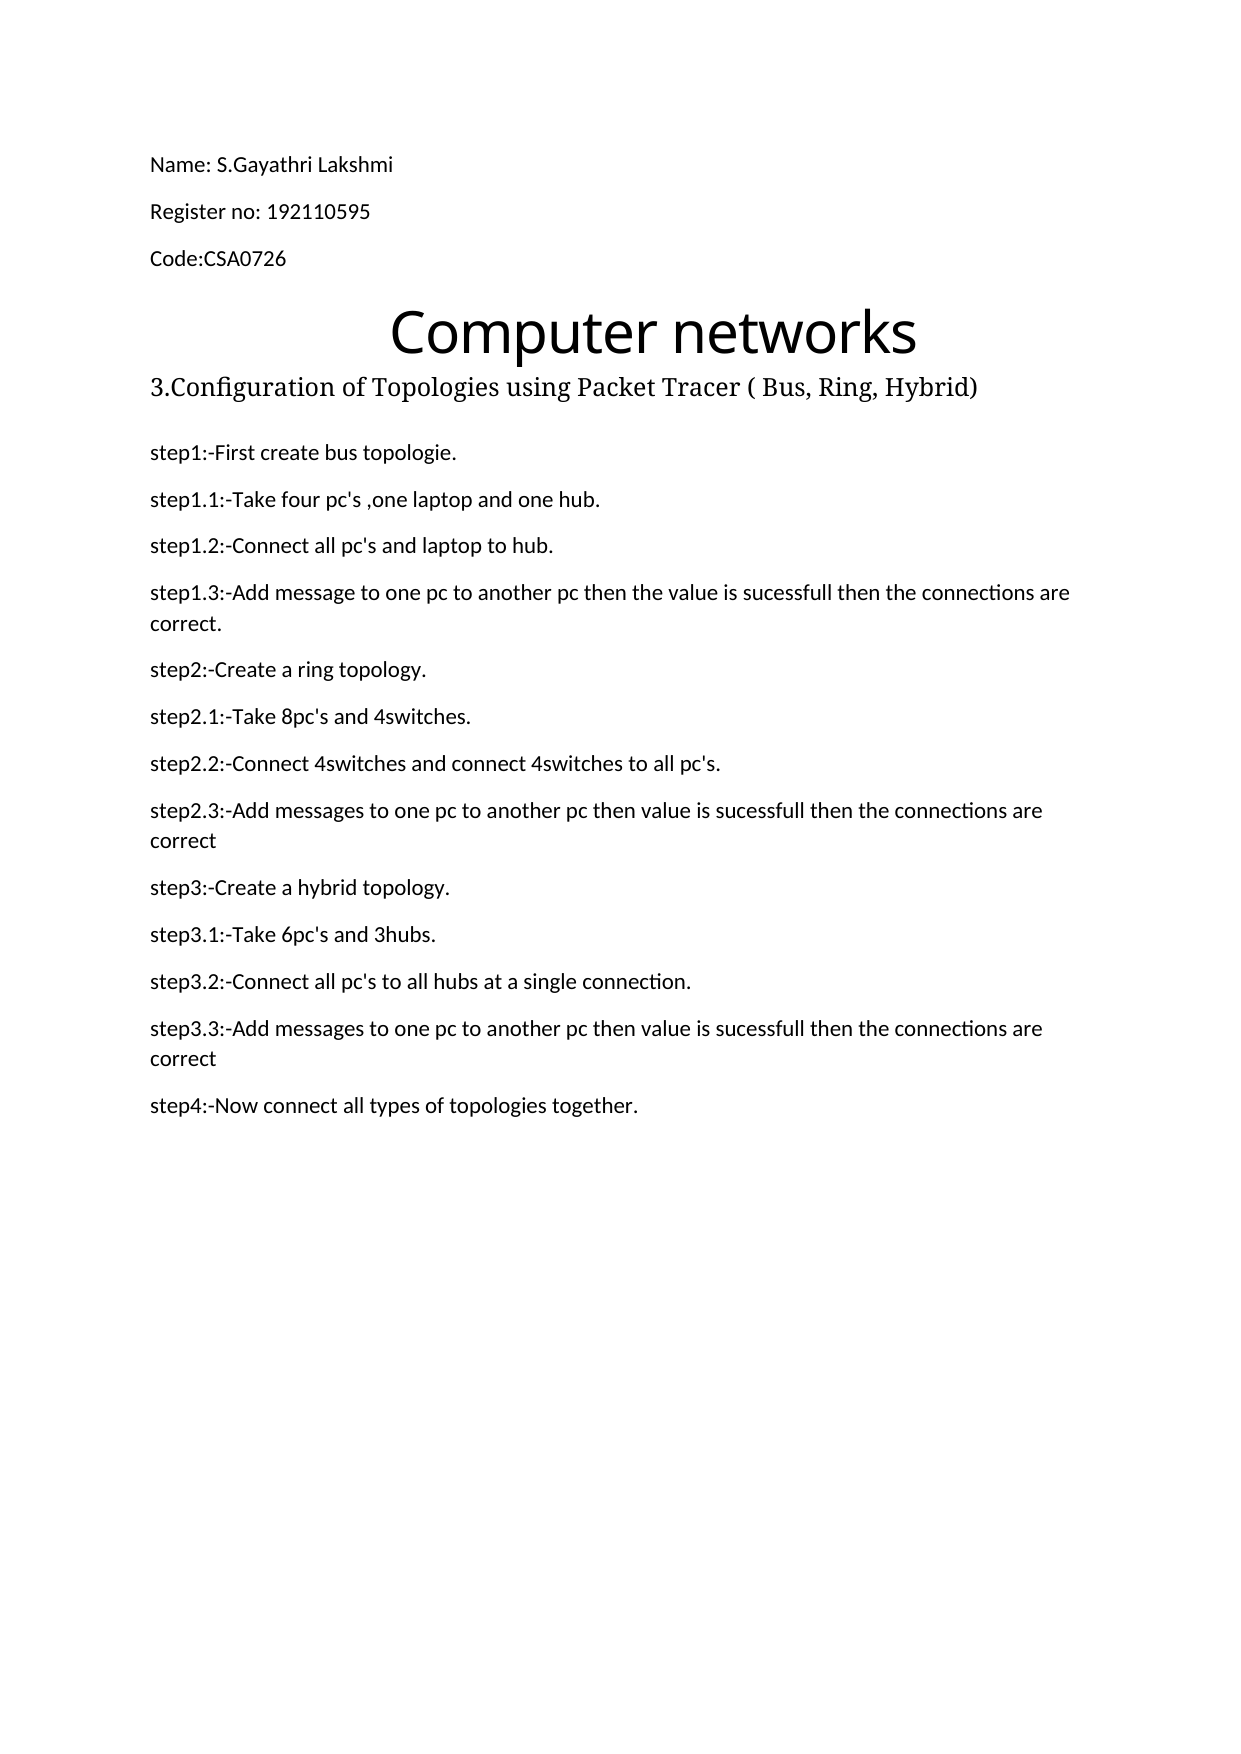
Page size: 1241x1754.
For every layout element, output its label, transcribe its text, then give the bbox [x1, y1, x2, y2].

text step1.2:-Connect all pc's and laptop to hub. [150, 532, 1090, 559]
text Register no: 192110595 [150, 197, 1090, 225]
text step1:-First create bus topologie. [150, 438, 1090, 466]
text step1.3:-Add message to one pc to another pc then the value is sucessfull then the connections are correct. [150, 578, 1090, 637]
text step2:-Create a ring topology. [150, 656, 1090, 683]
text step3:-Create a hybrid topology. [150, 873, 1090, 901]
text step3.1:-Take 6pc's and 3hubs. [150, 920, 1090, 948]
text step2.1:-Take 8pc's and 4switches. [150, 702, 1090, 730]
text step1.1:-Take four pc's ,one laptop and one hub. [150, 485, 1090, 513]
text step2.3:-Add messages to one pc to another pc then value is sucessfull then the connections are correct [150, 796, 1090, 854]
title Computer networks [150, 291, 1090, 370]
text step2.2:-Connect 4switches and connect 4switches to all pc's. [150, 749, 1090, 777]
text 3.Configuration of Topologies using Packet Tracer ( Bus, Ring, Hybrid) [150, 370, 1090, 404]
text step3.3:-Add messages to one pc to another pc then value is sucessfull then the connections are correct [150, 1014, 1090, 1072]
text Code:CSA0726 [150, 244, 1090, 272]
text step3.2:-Connect all pc's to all hubs at a single connection. [150, 967, 1090, 995]
text Name: S.Gayathri Lakshmi [150, 150, 1090, 178]
text step4:-Now connect all types of topologies together. [150, 1091, 1090, 1119]
